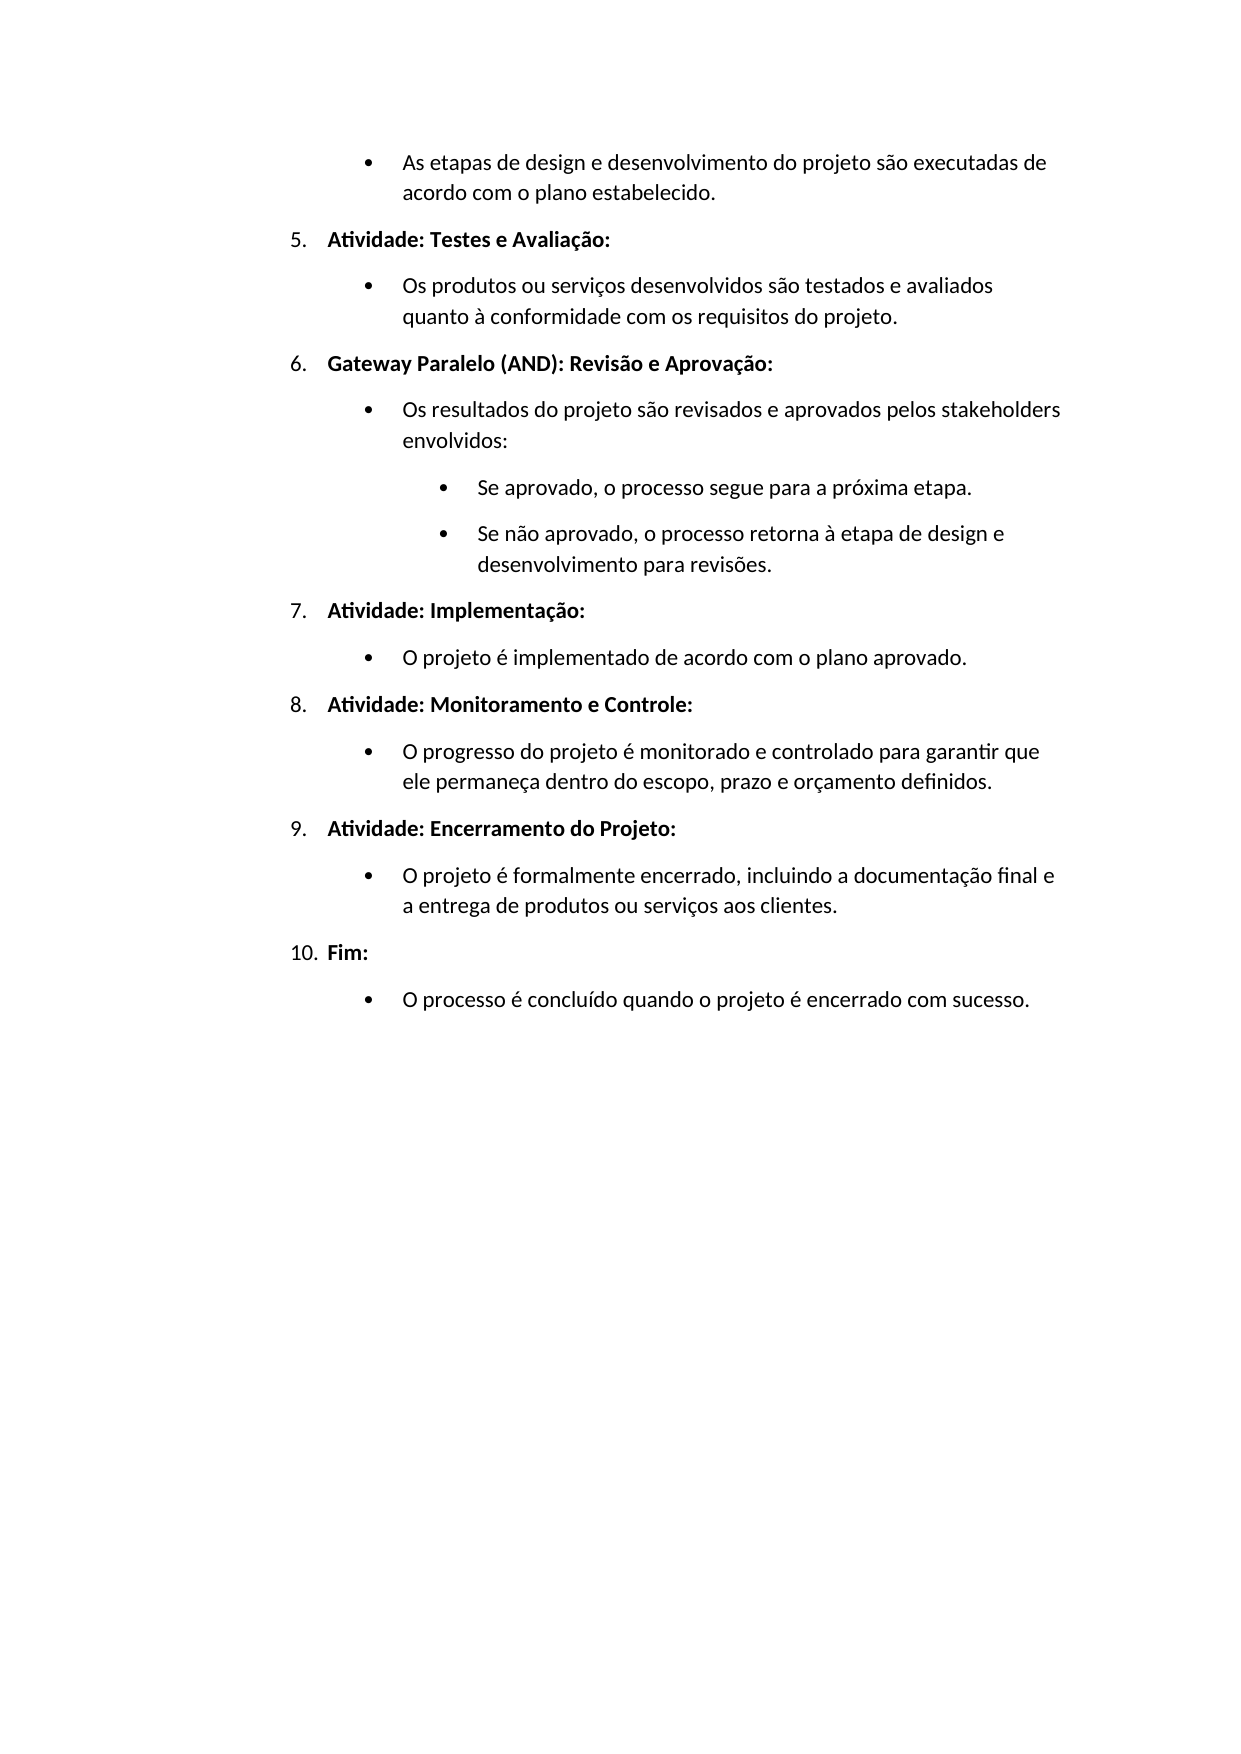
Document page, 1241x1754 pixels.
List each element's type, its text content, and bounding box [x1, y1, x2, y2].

list Atividade: Encerramento do Projeto: [290, 814, 1063, 842]
list O projeto é implementado de acordo com o plano aprovado. [365, 643, 1063, 671]
list Atividade: Implementação: [290, 597, 1063, 624]
list O progresso do projeto é monitorado e controlado para garantir que ele permaneça dentro do escopo, prazo e orçamento definidos. [365, 737, 1063, 795]
list O processo é concluído quando o projeto é encerrado com sucesso. [365, 985, 1063, 1013]
list As etapas de design e desenvolvimento do projeto são executadas de acordo com o plano estabelecido. [365, 148, 1063, 206]
list Se não aprovado, o processo retorna à etapa de design e desenvolvimento para revisões. [440, 519, 1063, 578]
list Fim: [290, 938, 1063, 966]
list O projeto é formalmente encerrado, incluindo a documentação final e a entrega de produtos ou serviços aos clientes. [365, 861, 1063, 919]
list Se aprovado, o processo segue para a próxima etapa. [440, 473, 1063, 501]
list Os produtos ou serviços desenvolvidos são testados e avaliados quanto à conformidade com os requisitos do projeto. [365, 272, 1063, 330]
list Atividade: Testes e Avaliação: [290, 225, 1063, 253]
list Atividade: Monitoramento e Controle: [290, 690, 1063, 718]
list Gateway Paralelo (AND): Revisão e Aprovação: [290, 349, 1063, 377]
list Os resultados do projeto são revisados e aprovados pelos stakeholders envolvidos: [365, 396, 1063, 454]
